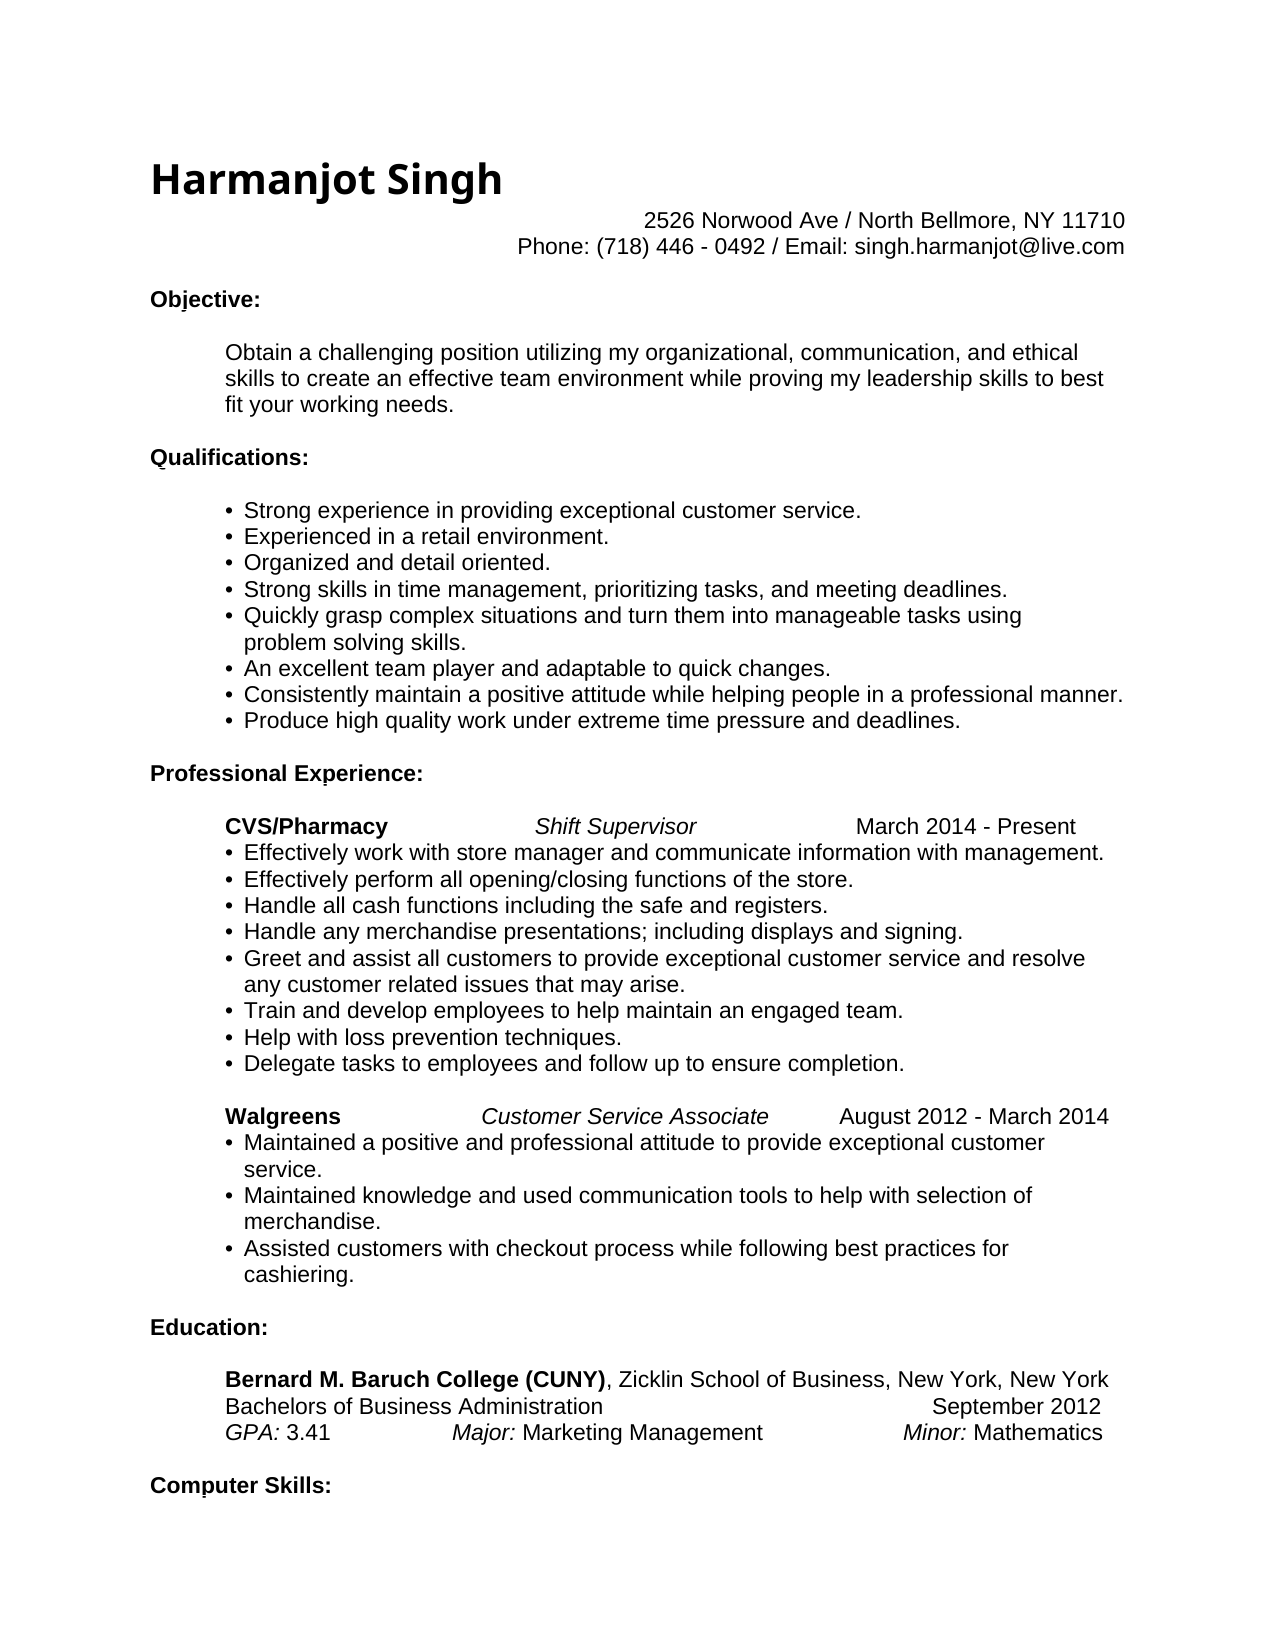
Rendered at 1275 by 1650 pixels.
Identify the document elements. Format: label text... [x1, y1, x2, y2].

text Education: [150, 1314, 1125, 1340]
list Effectively perform all opening/closing functions of the store. [225, 866, 1125, 892]
list Delegate tasks to employees and follow up to ensure completion. [225, 1050, 1125, 1076]
list Maintained knowledge and used communication tools to help with selection of merchandise. [225, 1182, 1125, 1234]
list Strong experience in providing exceptional customer service. [225, 497, 1125, 523]
list Effectively work with store manager and communicate information with management. [225, 839, 1125, 866]
list Experienced in a retail environment. [225, 523, 1125, 549]
list Quickly grasp complex situations and turn them into manageable tasks using problem solving skills. [225, 602, 1125, 655]
list An excellent team player and adaptable to quick changes. [225, 655, 1125, 681]
list Train and develop employees to help maintain an engaged team. [225, 997, 1125, 1024]
text 2526 Norwood Ave / North Bellmore, NY 11710 [150, 207, 1125, 233]
text Bernard M. Baruch College (CUNY), Zicklin School of Business, New York, New York [150, 1366, 1125, 1393]
text Harmanjot Singh [150, 150, 1125, 207]
list Organized and detail oriented. [225, 549, 1125, 576]
list Produce high quality work under extreme time pressure and deadlines. [225, 707, 1125, 734]
text CVS/Pharmacy Shift Supervisor March 2014 - Present [225, 813, 1125, 839]
text Objective: [150, 286, 1125, 338]
text Qualifications: [150, 444, 1125, 470]
text Walgreens Customer Service Associate August 2012 - March 2014 [225, 1103, 1125, 1129]
text Phone: (718) 446 - 0492 / Email: singh.harmanjot@live.com [150, 233, 1125, 259]
list Greet and assist all customers to provide exceptional customer service and resolve any customer related issues that may arise. [225, 945, 1125, 997]
list Maintained a positive and professional attitude to provide exceptional customer service. [225, 1129, 1125, 1182]
text Computer Skills: [150, 1472, 1125, 1498]
text Obtain a challenging position utilizing my organizational, communication, and ethical skills to create an effective team environment while proving my leadership skills to best fit your working needs. [225, 338, 1125, 418]
list Handle any merchandise presentations; including displays and signing. [225, 918, 1125, 945]
list Handle all cash functions including the safe and registers. [225, 892, 1125, 918]
text Bachelors of Business Administration September 2012 [150, 1393, 1125, 1419]
list Assisted customers with checkout process while following best practices for cashiering. [225, 1234, 1125, 1287]
list Strong skills in time management, prioritizing tasks, and meeting deadlines. [225, 576, 1125, 602]
list Help with loss prevention techniques. [225, 1024, 1125, 1050]
text Professional Experience: [150, 760, 1125, 787]
list Consistently maintain a positive attitude while helping people in a professional manner. [225, 681, 1125, 707]
text GPA: 3.41 Major: Marketing Management Minor: Mathematics [150, 1419, 1125, 1445]
